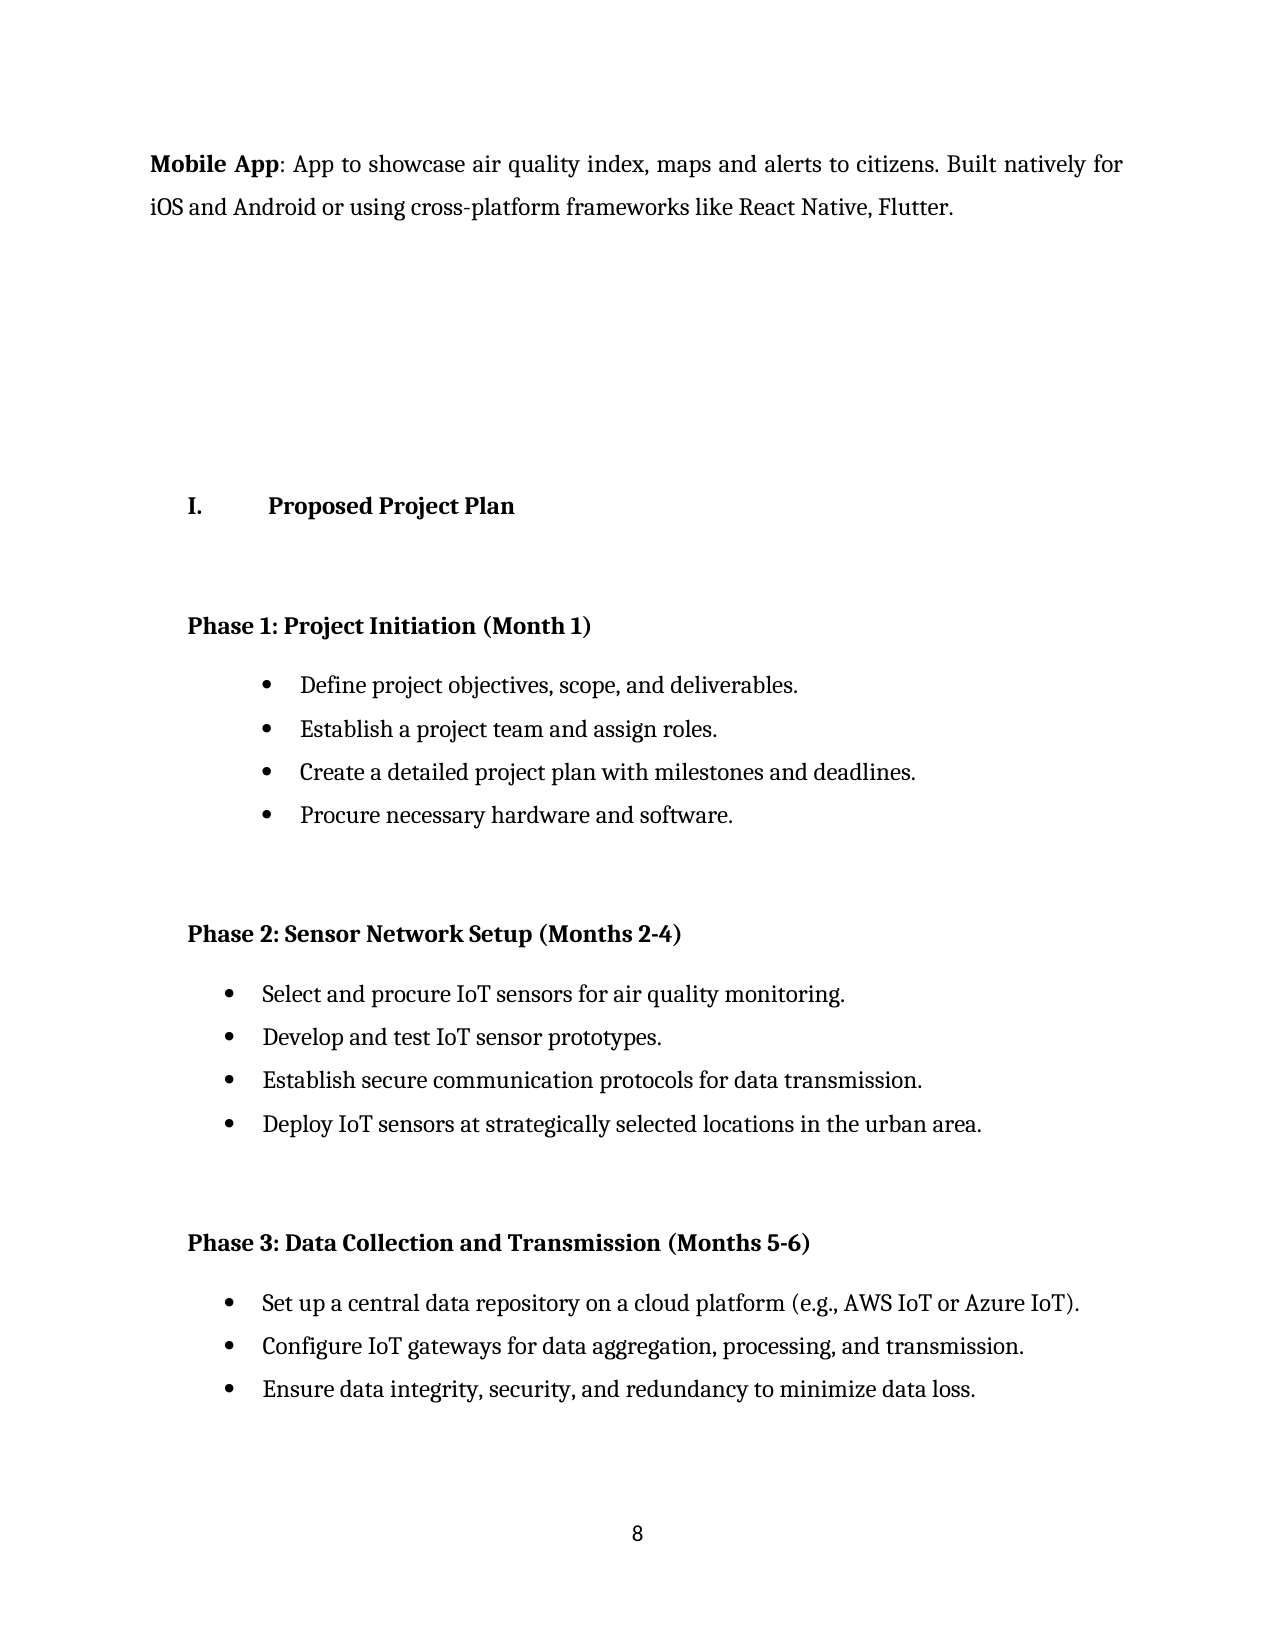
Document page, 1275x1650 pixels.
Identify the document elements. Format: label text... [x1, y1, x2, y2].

list Procure necessary hardware and software. [262, 801, 1125, 829]
text Phase 2: Sensor Network Setup (Months 2-4) [187, 920, 1125, 949]
list Proposed Project Plan [187, 492, 1125, 521]
list Create a detailed project plan with milestones and deadlines. [262, 758, 1125, 786]
list Establish a project team and assign roles. [262, 714, 1125, 743]
list Define project objectives, scope, and deliverables. [262, 671, 1125, 700]
text Phase 1: Project Initiation (Month 1) [187, 612, 1125, 640]
list Deploy IoT sensors at strategically selected locations in the urban area. [225, 1109, 1125, 1138]
list Establish secure communication protocols for data transmission. [225, 1066, 1125, 1095]
text Phase 3: Data Collection and Transmission (Months 5-6) [187, 1229, 1125, 1258]
text Mobile App: App to showcase air quality index, maps and alerts to citizens. Built natively for iOS and Android or using cross-platform frameworks like React Native, Flutter. [150, 150, 1125, 222]
list Select and procure IoT sensors for air quality monitoring. [225, 980, 1125, 1009]
list Set up a central data repository on a cloud platform (e.g., AWS IoT or Azure IoT). [225, 1289, 1125, 1318]
list Configure IoT gateways for data aggregation, processing, and transmission. [225, 1332, 1125, 1361]
list Ensure data integrity, security, and redundancy to minimize data loss. [225, 1375, 1125, 1404]
list Develop and test IoT sensor prototypes. [225, 1023, 1125, 1052]
